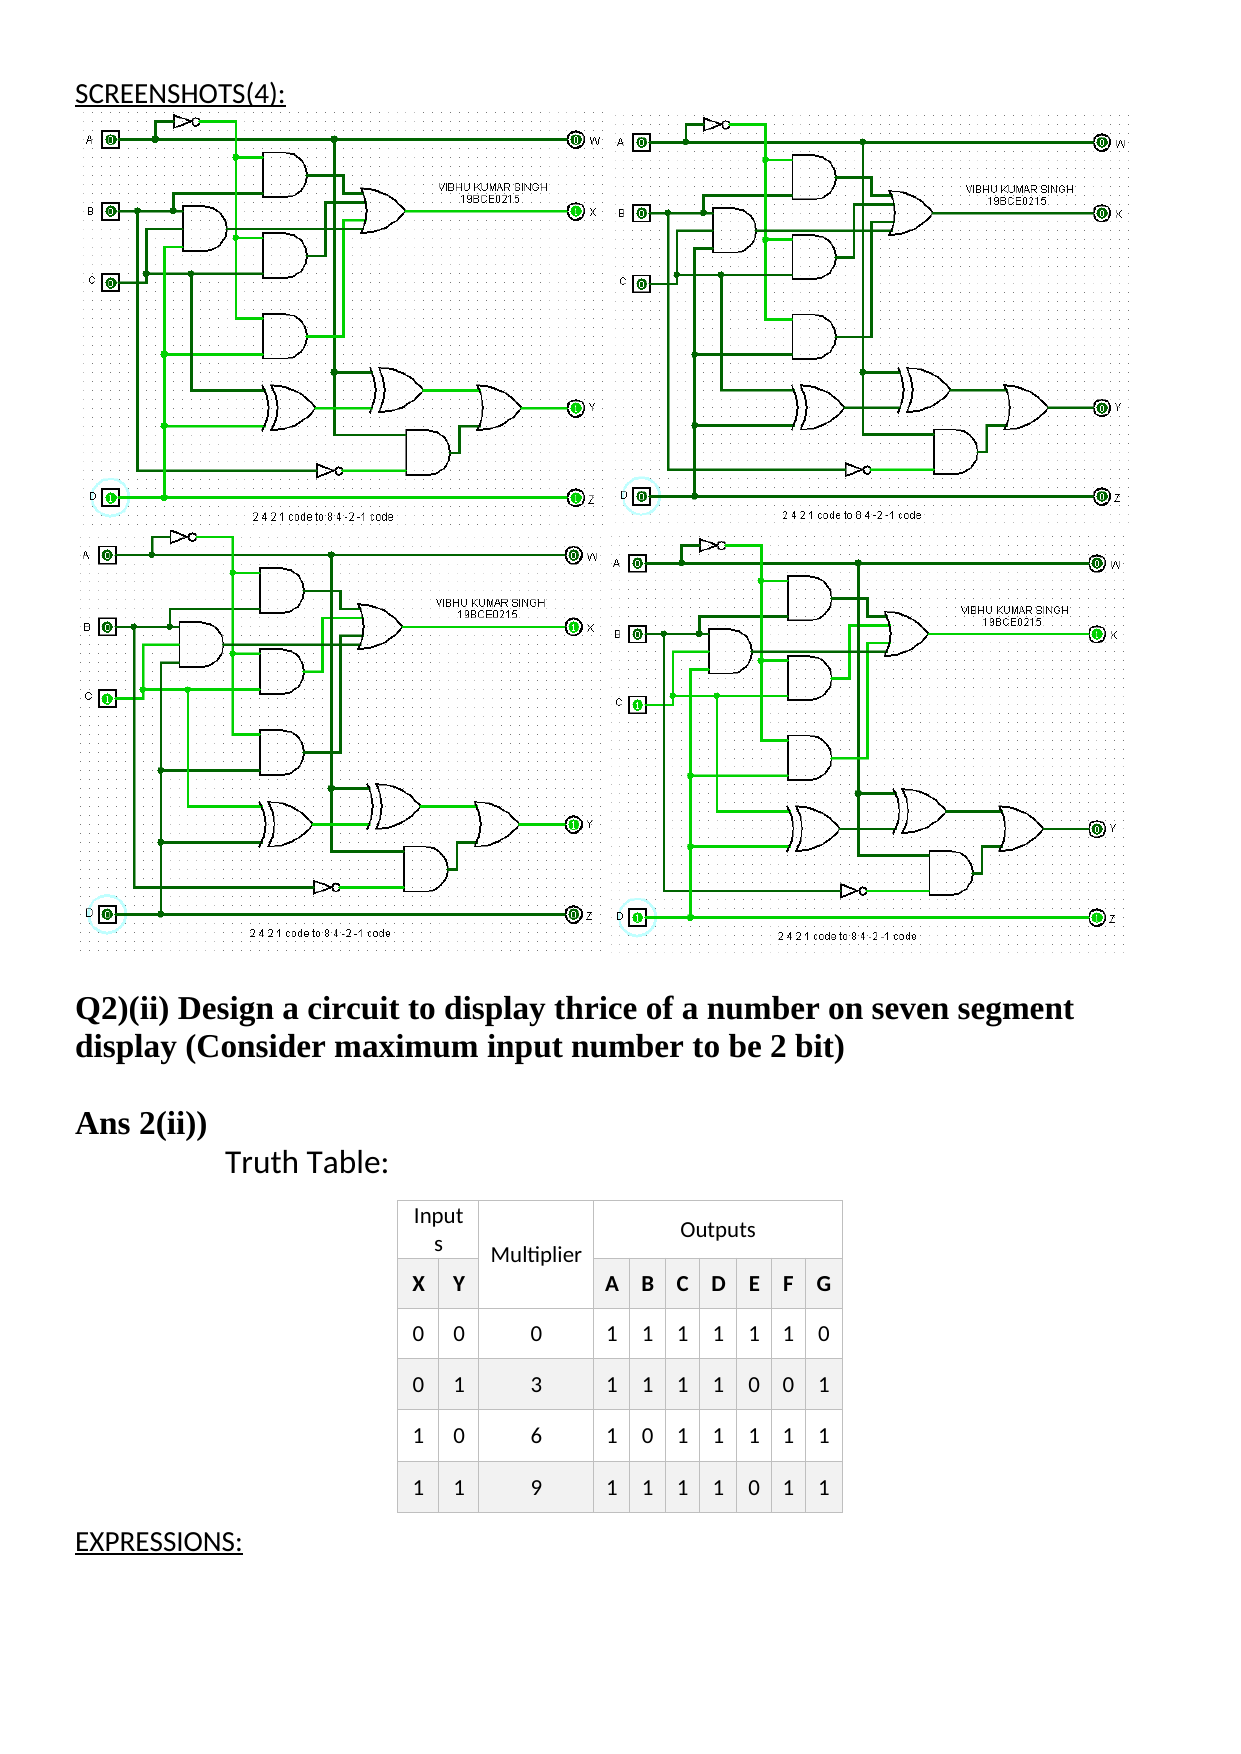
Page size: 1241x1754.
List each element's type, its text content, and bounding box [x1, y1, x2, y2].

table_cell 1 [806, 1410, 842, 1461]
table_header Inputs [398, 1201, 478, 1257]
table_cell 1 [666, 1410, 699, 1461]
table_cell 1 [666, 1359, 699, 1409]
table_cell 1 [398, 1410, 438, 1461]
picture [75, 110, 1132, 953]
table_cell 1 [666, 1309, 699, 1358]
table_cell 1 [439, 1359, 478, 1409]
table_cell E [737, 1259, 771, 1308]
table_cell 1 [700, 1359, 736, 1409]
table_cell B [630, 1259, 665, 1308]
text Q2)(ii) Design a circuit to display thrice of a number on seven segment display (Consider maximum input number to be 2 bit) [75, 988, 1165, 1065]
table_cell 1 [666, 1462, 699, 1512]
table_cell 9 [479, 1462, 593, 1512]
table_cell 1 [594, 1359, 629, 1409]
table_header Outputs [594, 1201, 842, 1257]
table_cell F [772, 1259, 805, 1308]
table_cell 6 [479, 1410, 593, 1461]
table_cell 0 [439, 1410, 478, 1461]
table_cell 1 [700, 1410, 736, 1461]
text EXPRESSIONS: [75, 1523, 1165, 1559]
table_cell 3 [479, 1359, 593, 1409]
table_header Multiplier [479, 1201, 593, 1308]
table_cell 0 [737, 1359, 771, 1409]
table_cell 0 [772, 1359, 805, 1409]
text Truth Table: [75, 1141, 1165, 1182]
table_cell Y [439, 1259, 478, 1308]
table_cell 0 [806, 1309, 842, 1358]
table_cell 1 [594, 1410, 629, 1461]
table_cell 1 [630, 1462, 665, 1512]
table_cell C [666, 1259, 699, 1308]
table_cell 1 [772, 1410, 805, 1461]
table_cell 1 [594, 1309, 629, 1358]
table_cell 0 [439, 1309, 478, 1358]
table_cell 1 [398, 1462, 438, 1512]
table_cell 1 [700, 1462, 736, 1512]
table_cell 1 [439, 1462, 478, 1512]
text SCREENSHOTS(4): [75, 75, 1165, 111]
table_cell 0 [398, 1359, 438, 1409]
table_cell 1 [772, 1309, 805, 1358]
text Ans 2(ii)) [75, 1103, 1165, 1141]
table_cell 1 [772, 1462, 805, 1512]
table_cell 1 [737, 1410, 771, 1461]
table_cell 1 [630, 1309, 665, 1358]
table_cell 1 [700, 1309, 736, 1358]
table_cell 1 [630, 1359, 665, 1409]
table_cell 1 [806, 1462, 842, 1512]
table_cell 0 [630, 1410, 665, 1461]
table_cell X [398, 1259, 438, 1308]
table_cell 1 [594, 1462, 629, 1512]
table_cell 1 [806, 1359, 842, 1409]
table_cell G [806, 1259, 842, 1308]
table_cell 0 [479, 1309, 593, 1358]
table_cell 0 [398, 1309, 438, 1358]
table_cell 1 [737, 1309, 771, 1358]
table_cell 0 [737, 1462, 771, 1512]
table_cell A [594, 1259, 629, 1308]
table_cell D [700, 1259, 736, 1308]
